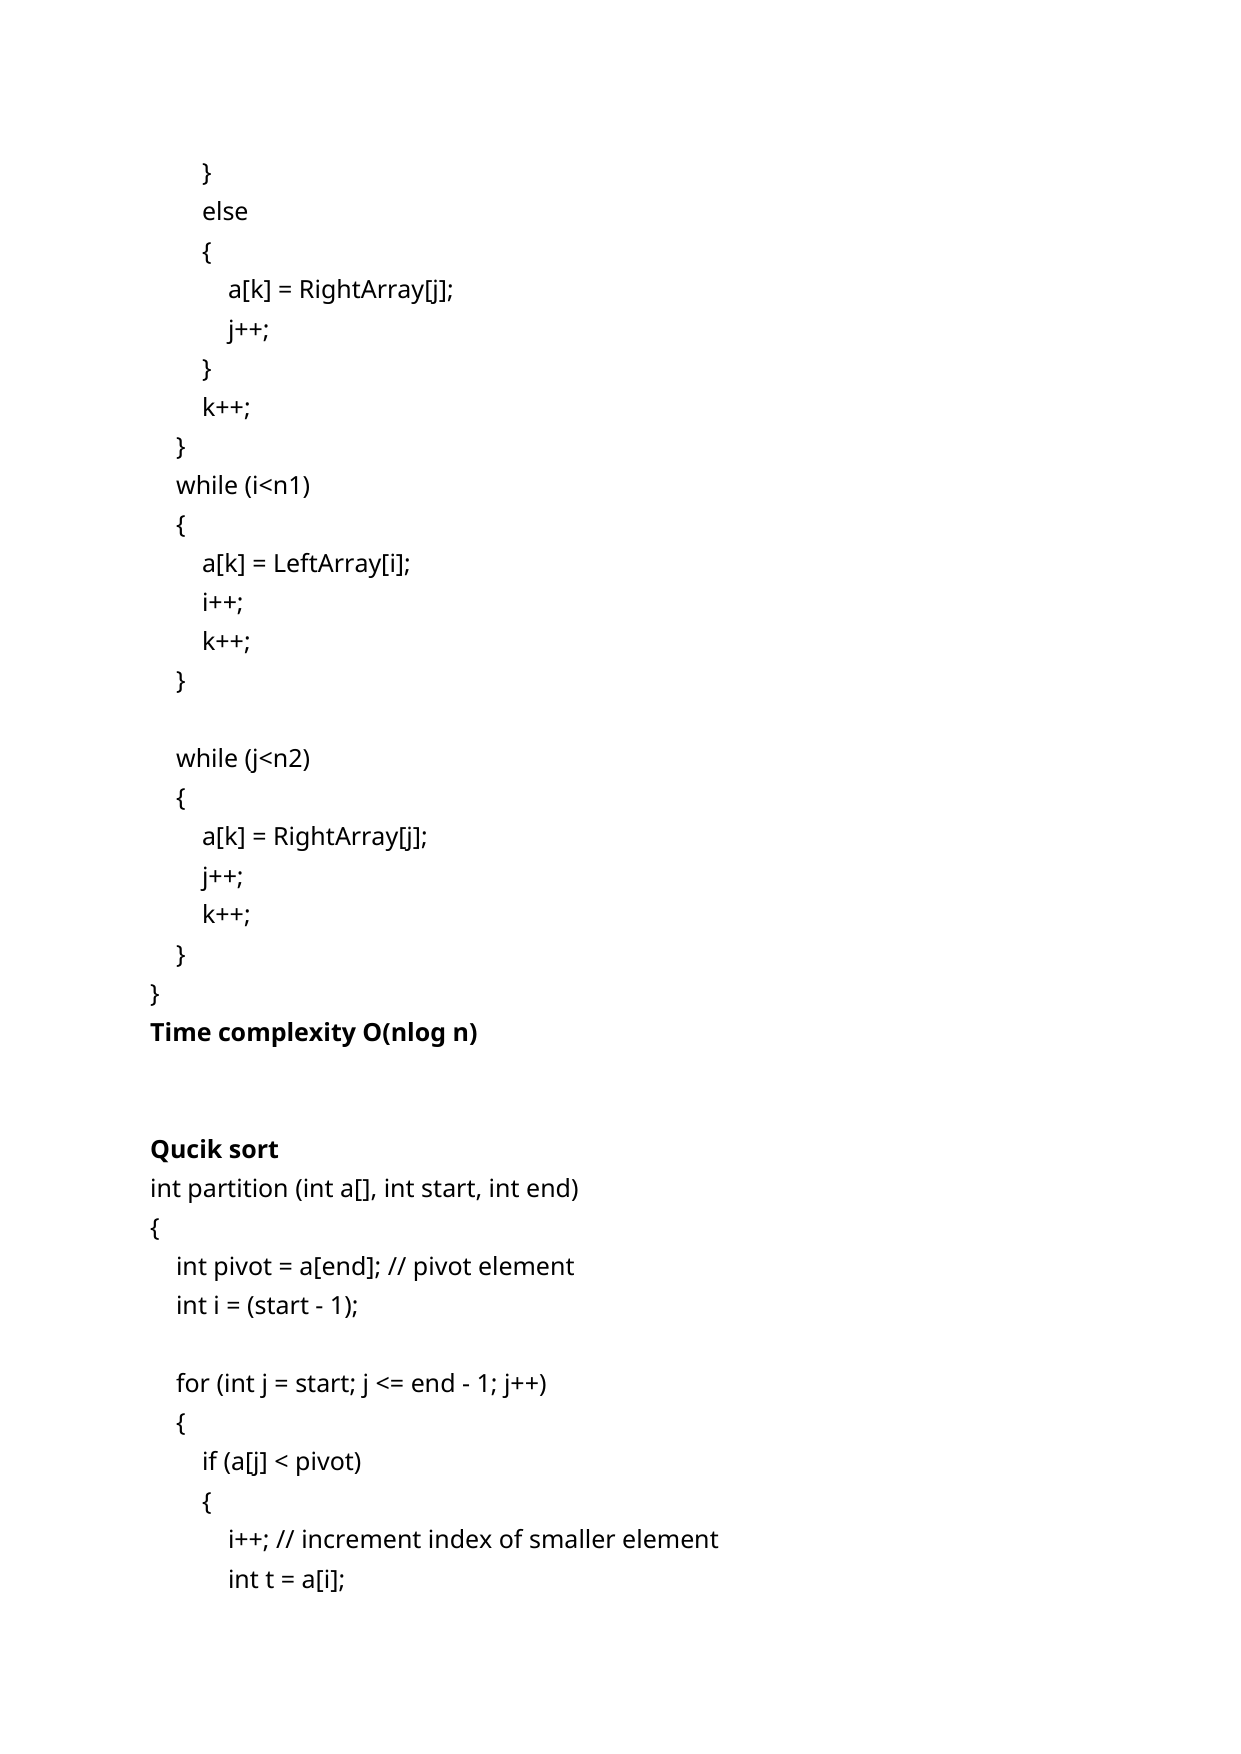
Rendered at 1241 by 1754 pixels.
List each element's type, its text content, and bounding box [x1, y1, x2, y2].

text Qucik sort [150, 1127, 1090, 1166]
text { [150, 228, 1090, 267]
text if (a[j] < pivot) [150, 1439, 1090, 1478]
text } [150, 658, 1090, 697]
text } [150, 970, 1090, 1009]
text j++; [150, 306, 1090, 345]
text } [150, 423, 1090, 462]
text } [150, 150, 1090, 189]
text { [150, 1205, 1090, 1244]
text k++; [150, 384, 1090, 423]
text else [150, 189, 1090, 228]
text { [150, 775, 1090, 814]
text i++; // increment index of smaller element [150, 1517, 1090, 1556]
text j++; [150, 853, 1090, 892]
text for (int j = start; j <= end - 1; j++) [150, 1361, 1090, 1400]
text int i = (start - 1); [150, 1283, 1090, 1322]
text } [150, 931, 1090, 970]
text k++; [150, 892, 1090, 931]
text a[k] = RightArray[j]; [150, 814, 1090, 853]
text while (i<n1) [150, 462, 1090, 502]
text int pivot = a[end]; // pivot element [150, 1244, 1090, 1283]
text while (j<n2) [150, 736, 1090, 775]
text a[k] = RightArray[j]; [150, 267, 1090, 306]
text k++; [150, 619, 1090, 658]
text i++; [150, 580, 1090, 619]
text { [150, 502, 1090, 541]
text } [150, 345, 1090, 384]
text int t = a[i]; [150, 1556, 1090, 1595]
text { [150, 1400, 1090, 1439]
text int partition (int a[], int start, int end) [150, 1166, 1090, 1205]
text { [150, 1478, 1090, 1517]
text a[k] = LeftArray[i]; [150, 541, 1090, 580]
text Time complexity O(nlog n) [150, 1009, 1090, 1048]
